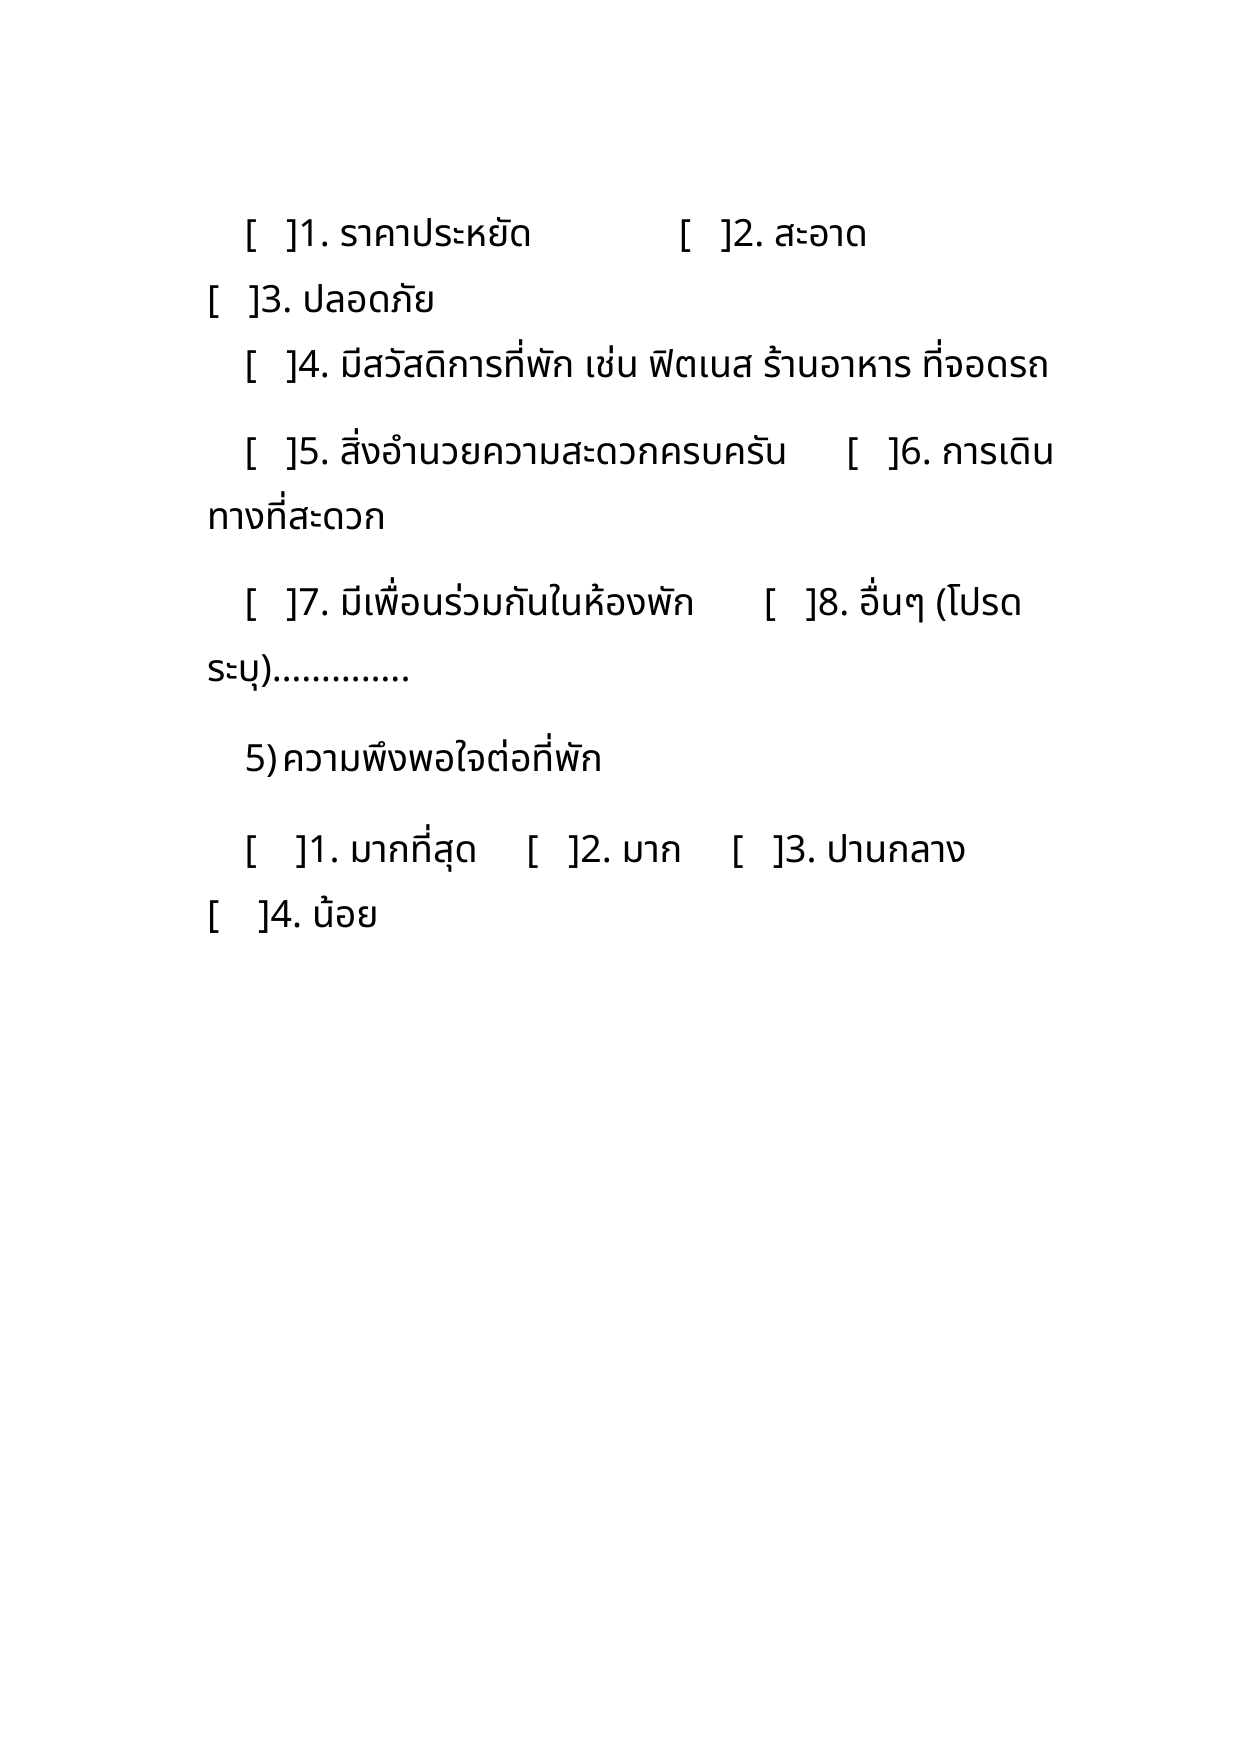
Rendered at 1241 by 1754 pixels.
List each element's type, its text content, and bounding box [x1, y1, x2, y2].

text [ ]7. มีเพื่อนร่วมกันในห้องพัก [ ]8. อื่นๆ (โปรดระบุ)………….. [207, 575, 1090, 698]
list ความพึงพอใจต่อที่พัก [244, 731, 1090, 788]
text [ ]4. มีสวัสดิการที่พัก เช่น ฟิตเนส ร้านอาหาร ที่จอดรถ [207, 338, 1090, 395]
text [ ]1. มากที่สุด [ ]2. มาก [ ]3. ปานกลาง [ ]4. น้อย [207, 822, 1090, 944]
text [ ]5. สิ่งอำนวยความสะดวกครบครัน [ ]6. การเดินทางที่สะดวก [207, 424, 1090, 546]
text [ ]1. ราคาประหยัด [ ]2. สะอาด [ ]3. ปลอดภัย [207, 207, 1090, 329]
